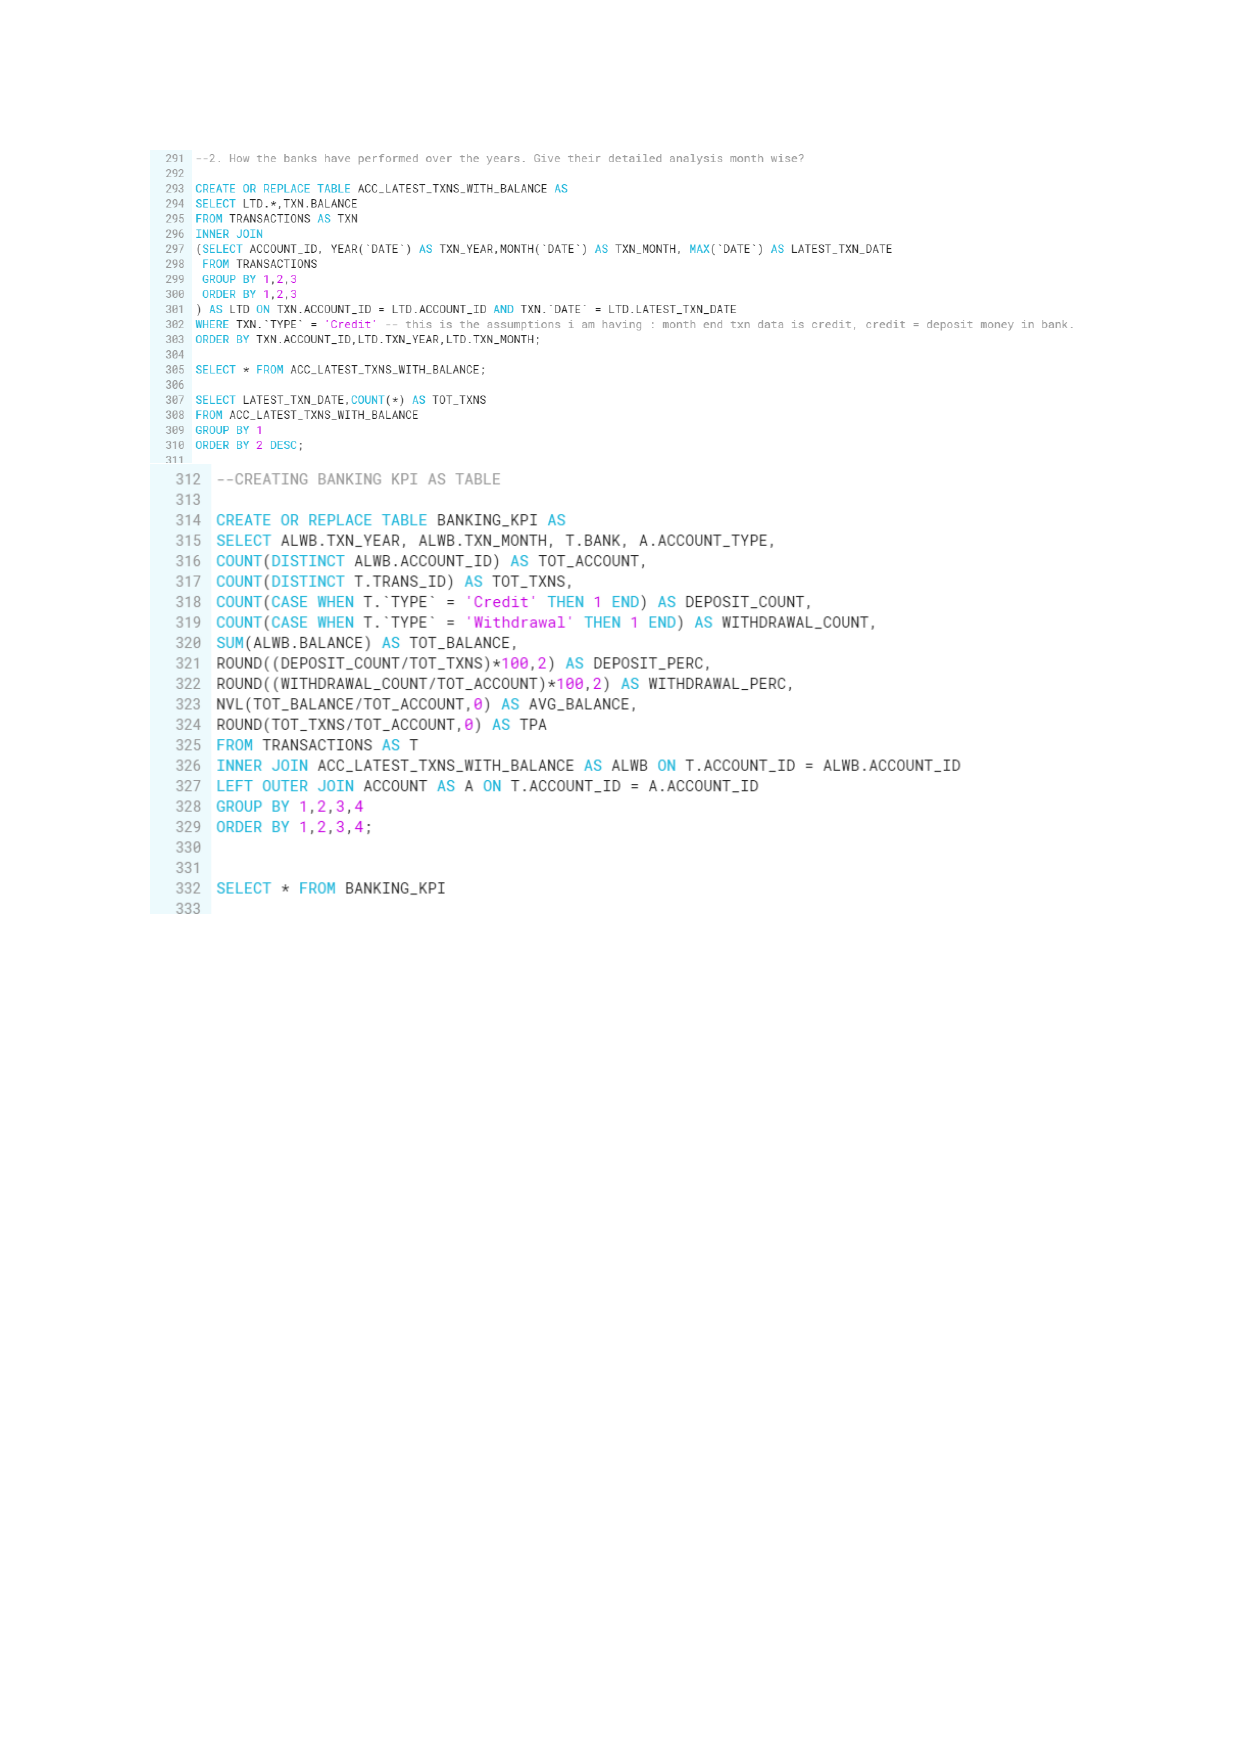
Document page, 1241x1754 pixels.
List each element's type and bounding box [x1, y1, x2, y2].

picture [150, 150, 1091, 463]
picture [150, 464, 1091, 914]
